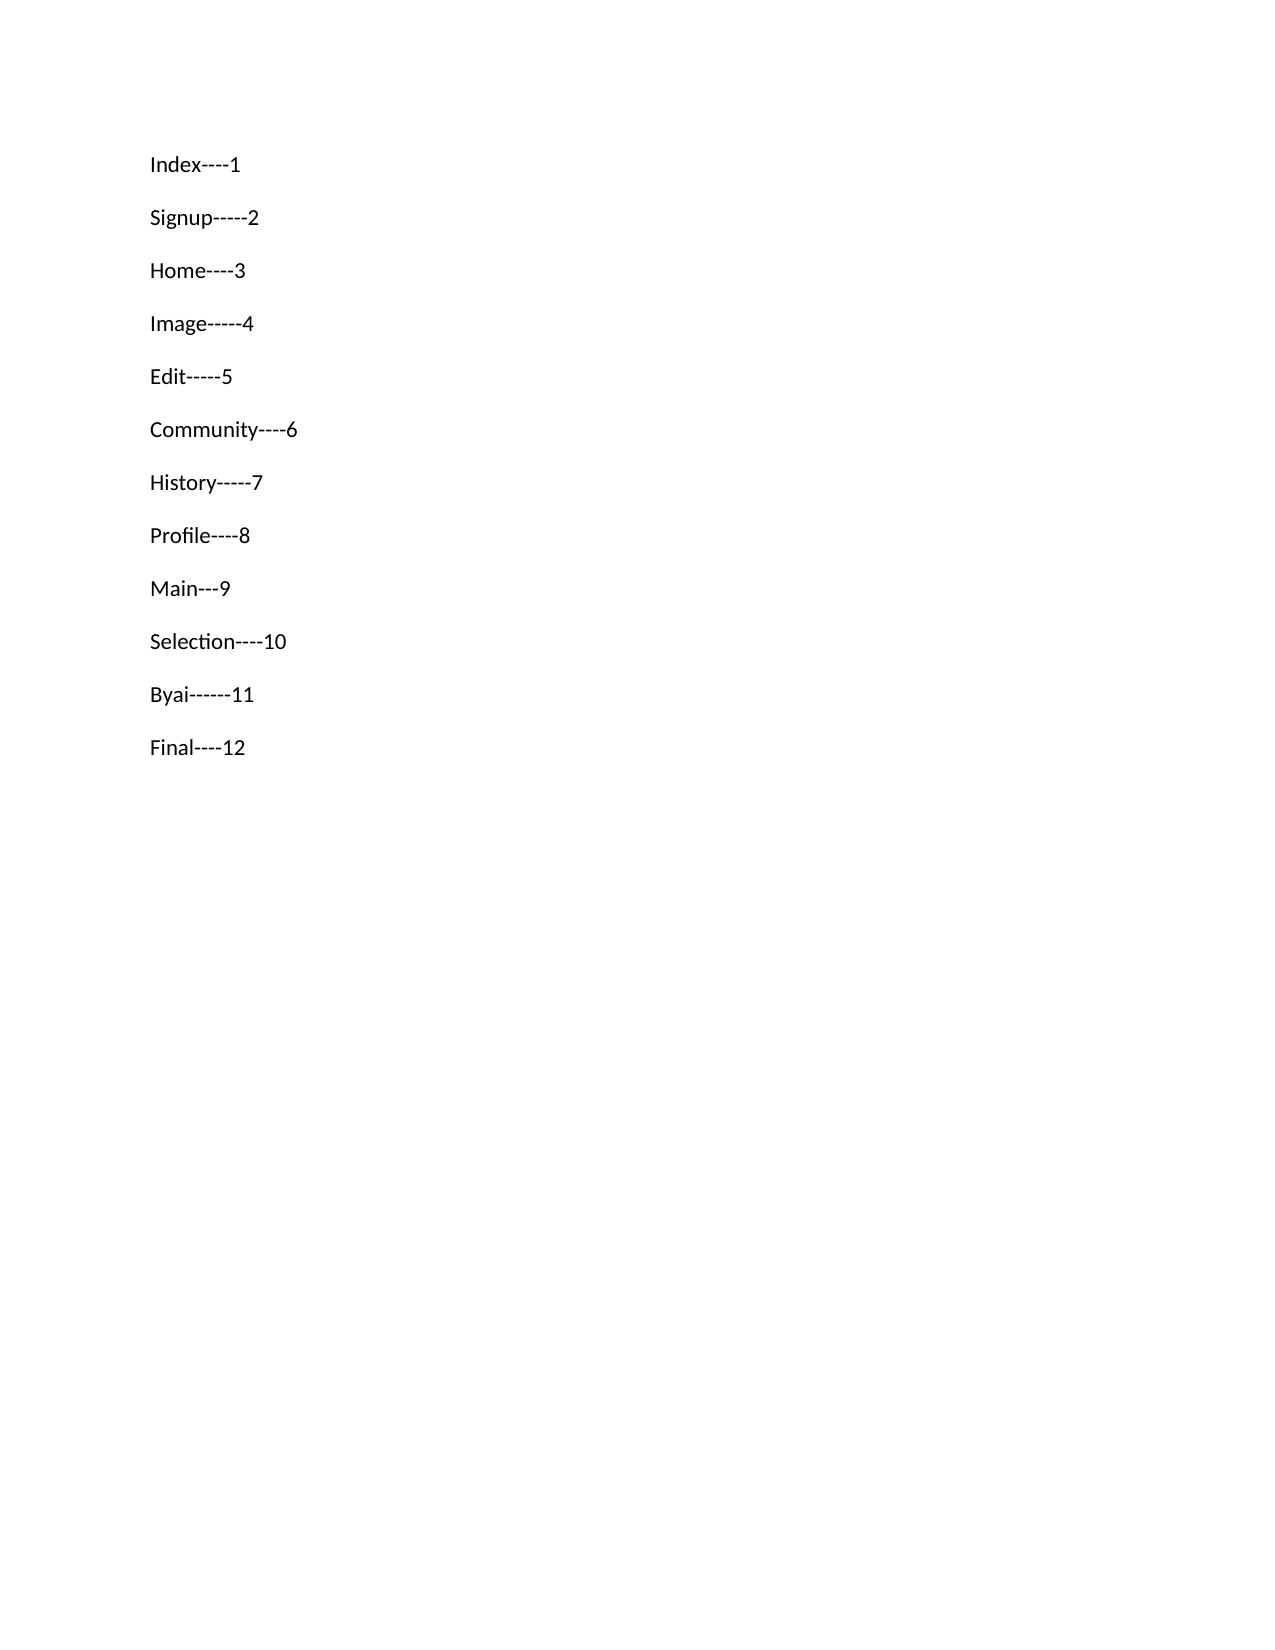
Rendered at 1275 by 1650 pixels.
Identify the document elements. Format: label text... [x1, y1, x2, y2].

text Edit-----5 [150, 362, 1125, 390]
text Profile----8 [150, 521, 1125, 549]
text History-----7 [150, 468, 1125, 496]
text Signup-----2 [150, 203, 1125, 231]
text Index----1 [150, 150, 1125, 178]
text Byai------11 [150, 680, 1125, 708]
text Image-----4 [150, 309, 1125, 337]
text Final----12 [150, 733, 1125, 761]
text Community----6 [150, 415, 1125, 443]
text Home----3 [150, 256, 1125, 284]
text Selection----10 [150, 627, 1125, 655]
text Main---9 [150, 574, 1125, 602]
